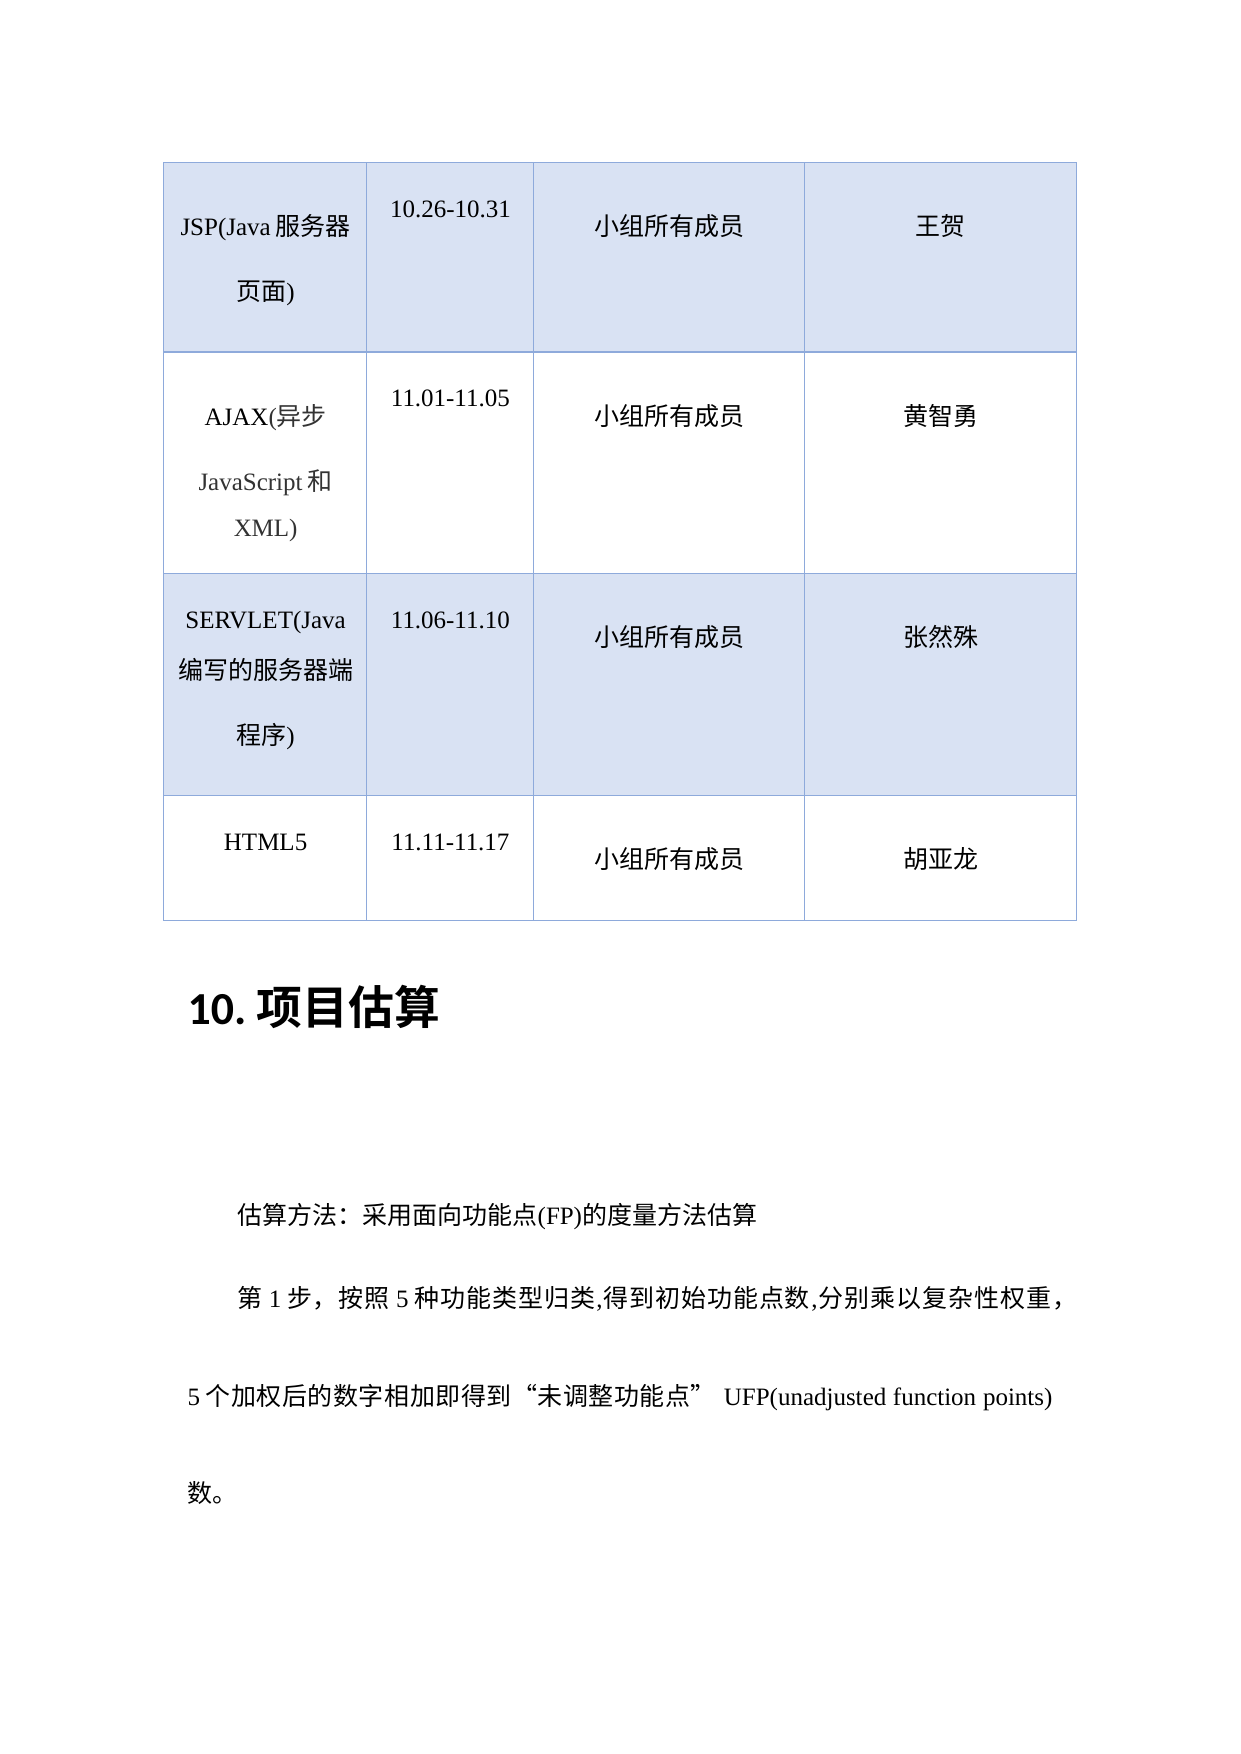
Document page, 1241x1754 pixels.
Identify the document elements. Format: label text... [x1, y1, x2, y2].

table_cell 11.01-11.05 [367, 353, 533, 573]
table_cell SERVLET(Java编写的服务器端程序) [164, 574, 366, 795]
text 估算方法：采用面向功能点(FP)的度量方法估算 [187, 1181, 1053, 1246]
table_cell 胡亚龙 [805, 796, 1076, 919]
table_cell AJAX(异步JavaScript和XML) [164, 353, 366, 573]
subtitle 10. 项目估算 [187, 956, 1053, 1053]
table_cell 黄智勇 [805, 353, 1076, 573]
table_cell 王贺 [805, 163, 1076, 351]
table_cell 小组所有成员 [534, 353, 804, 573]
table_cell 小组所有成员 [534, 574, 804, 795]
table_cell 小组所有成员 [534, 163, 804, 351]
table_cell HTML5 [164, 796, 366, 919]
table_cell 11.11-11.17 [367, 796, 533, 919]
table_cell 张然殊 [805, 574, 1076, 795]
table_cell JSP(Java服务器页面) [164, 163, 366, 351]
table_cell 11.06-11.10 [367, 574, 533, 795]
table_cell 10.26-10.31 [367, 163, 533, 351]
text 第1步，按照5种功能类型归类,得到初始功能点数,分别乘以复杂性权重，5个加权后的数字相加即得到“未调整功能点” UFP(unadjusted function points)数。 [187, 1264, 1053, 1524]
table_cell 小组所有成员 [534, 796, 804, 919]
